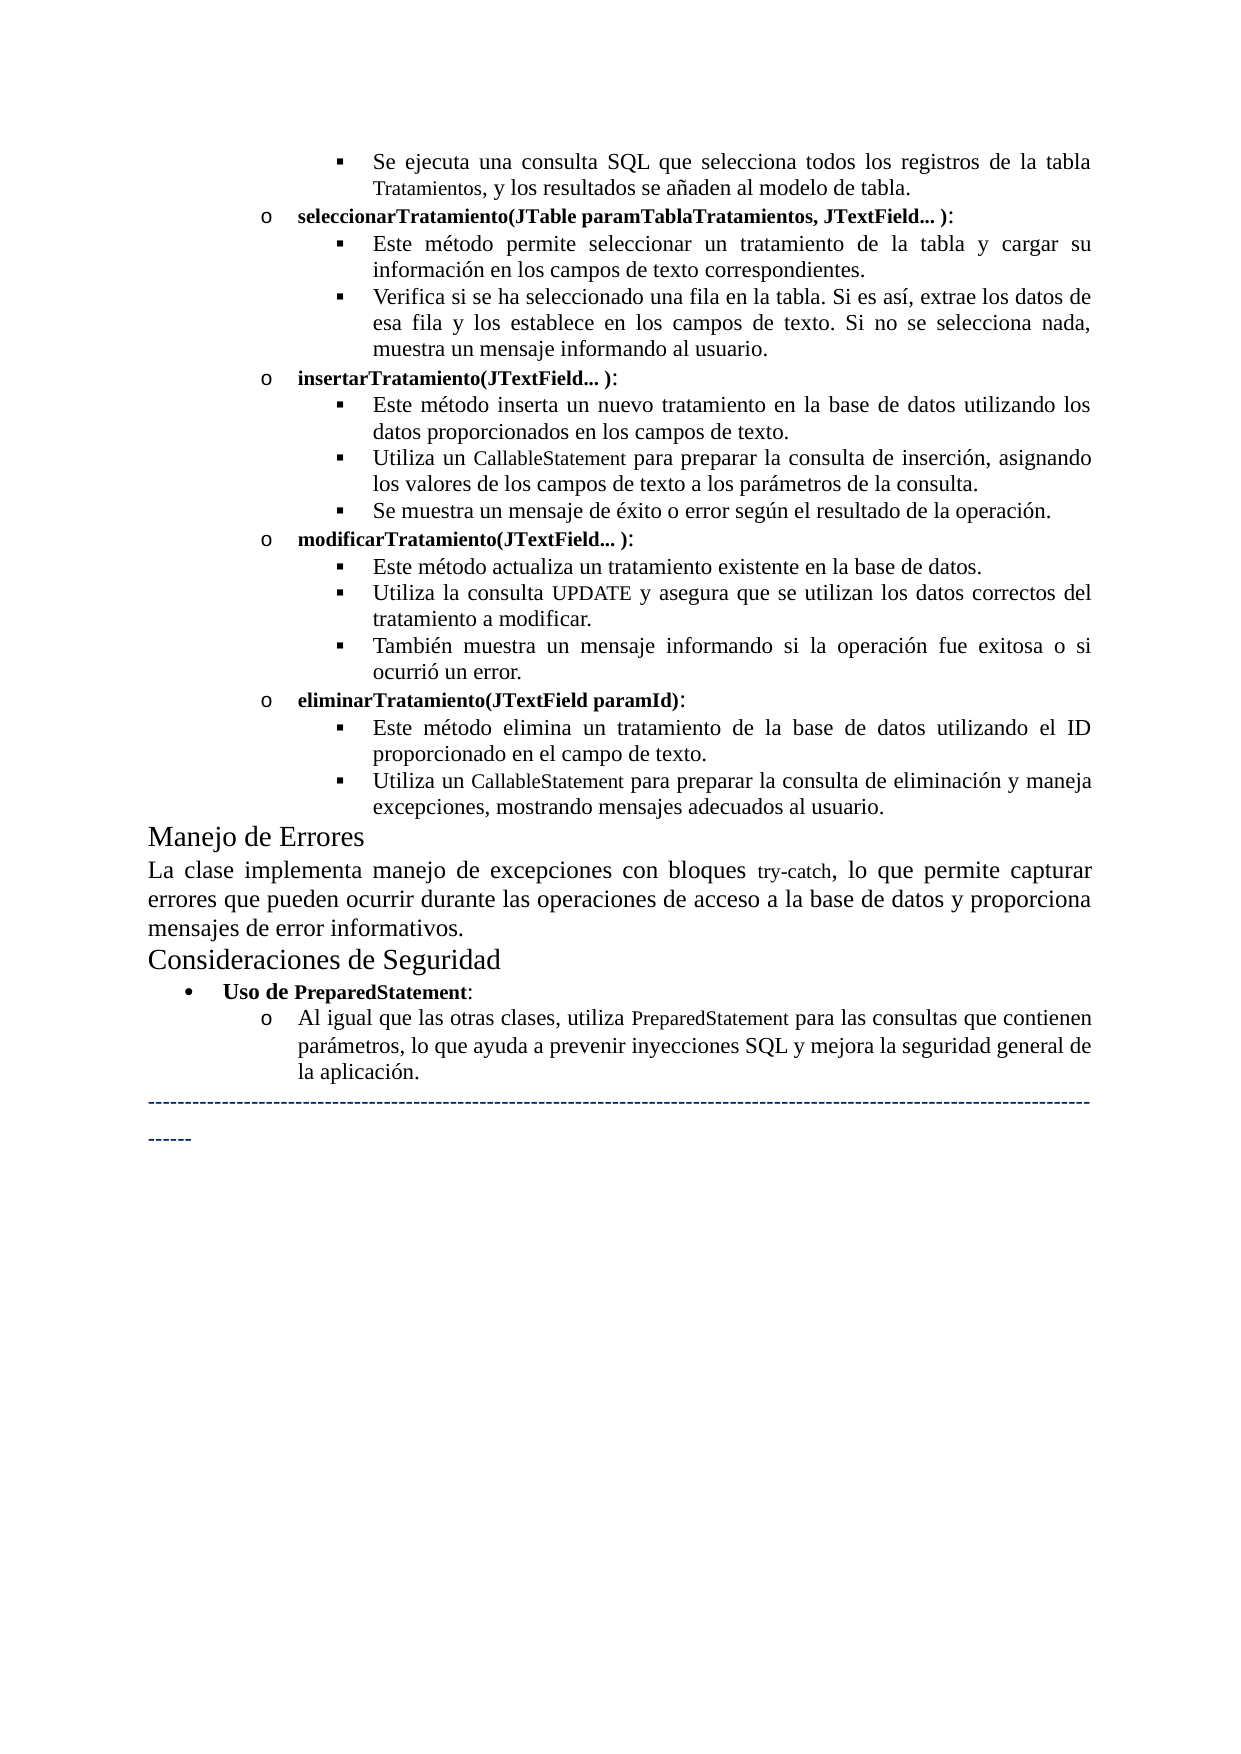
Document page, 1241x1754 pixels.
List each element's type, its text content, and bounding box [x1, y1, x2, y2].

list modificarTratamiento(JTextField... ): [260, 523, 1092, 553]
list Este método elimina un tratamiento de la base de datos utilizando el ID proporcionado en el campo de texto. [335, 714, 1092, 767]
text La clase implementa manejo de excepciones con bloques try-catch, lo que permite capturar errores que pueden ocurrir durante las operaciones de acceso a la base de datos y proporciona mensajes de error informativos. [148, 856, 1092, 942]
list Este método inserta un nuevo tratamiento en la base de datos utilizando los datos proporcionados en los campos de texto. [335, 391, 1092, 444]
list Este método permite seleccionar un tratamiento de la tabla y cargar su información en los campos de texto correspondientes. [335, 230, 1092, 283]
list insertarTratamiento(JTextField... ): [260, 362, 1092, 391]
list Verifica si se ha seleccionado una fila en la tabla. Si es así, extrae los datos de esa fila y los establece en los campos de texto. Si no se selecciona nada, muestra un mensaje informando al usuario. [335, 283, 1092, 362]
list Al igual que las otras clases, utiliza PreparedStatement para las consultas que contienen parámetros, lo que ayuda a prevenir inyecciones SQL y mejora la seguridad general de la aplicación. [260, 1004, 1092, 1085]
subtitle Manejo de Errores [148, 819, 1092, 853]
subtitle Consideraciones de Seguridad [148, 942, 1092, 975]
list seleccionarTratamiento(JTable paramTablaTratamientos, JTextField... ): [260, 200, 1092, 230]
list Uso de PreparedStatement: [185, 978, 1092, 1004]
list También muestra un mensaje informando si la operación fue exitosa o si ocurrió un error. [335, 632, 1092, 684]
list Se muestra un mensaje de éxito o error según el resultado de la operación. [335, 497, 1092, 523]
list Se ejecuta una consulta SQL que selecciona todos los registros de la tabla Tratamientos, y los resultados se añaden al modelo de tabla. [335, 148, 1092, 200]
list Utiliza un CallableStatement para preparar la consulta de eliminación y maneja excepciones, mostrando mensajes adecuados al usuario. [335, 767, 1092, 819]
list Utiliza la consulta UPDATE y asegura que se utilizan los datos correctos del tratamiento a modificar. [335, 579, 1092, 632]
text -------------------------------------------------------------------------------------------------------------------------------------- [148, 1085, 1092, 1153]
list eliminarTratamiento(JTextField paramId): [260, 684, 1092, 714]
list Este método actualiza un tratamiento existente en la base de datos. [335, 553, 1092, 579]
list Utiliza un CallableStatement para preparar la consulta de inserción, asignando los valores de los campos de texto a los parámetros de la consulta. [335, 444, 1092, 497]
